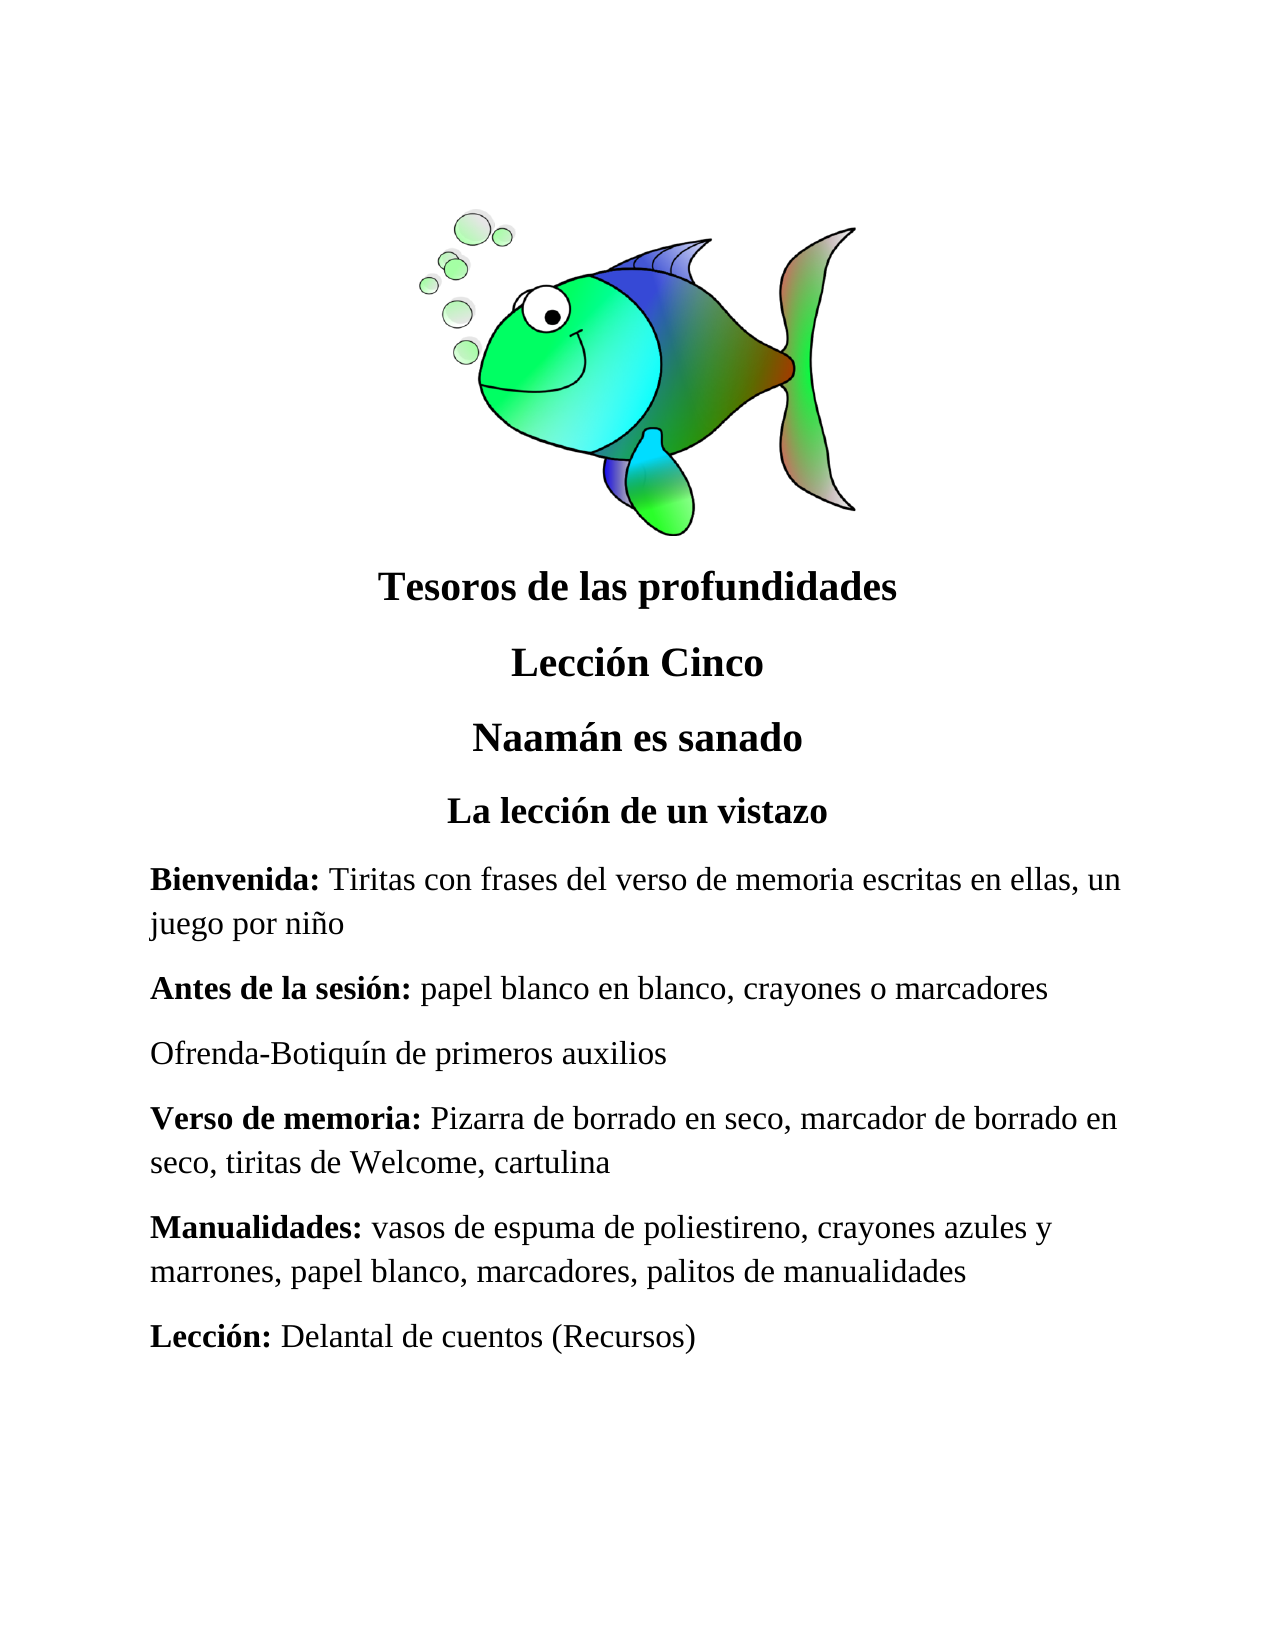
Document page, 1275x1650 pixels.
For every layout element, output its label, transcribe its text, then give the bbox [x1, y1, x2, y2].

text Lección: Delantal de cuentos (Recursos) [150, 1316, 1125, 1354]
picture [419, 209, 856, 536]
text Naamán es sanado [150, 713, 1125, 761]
text Manualidades: vasos de espuma de poliestireno, crayones azules y marrones, papel blanco, marcadores, palitos de manualidades [150, 1207, 1125, 1289]
text Antes de la sesión: papel blanco en blanco, crayones o marcadores [150, 968, 1125, 1007]
text Verso de memoria: Pizarra de borrado en seco, marcador de borrado en seco, tiritas de Welcome, cartulina [150, 1098, 1125, 1180]
text La lección de un vistazo [150, 789, 1125, 832]
text Tesoros de las profundidades [150, 561, 1125, 609]
text Ofrenda-Botiquín de primeros auxilios [150, 1033, 1125, 1071]
text Lección Cinco [150, 637, 1125, 685]
text Bienvenida: Tiritas con frases del verso de memoria escritas en ellas, un juego por niño [150, 859, 1125, 942]
